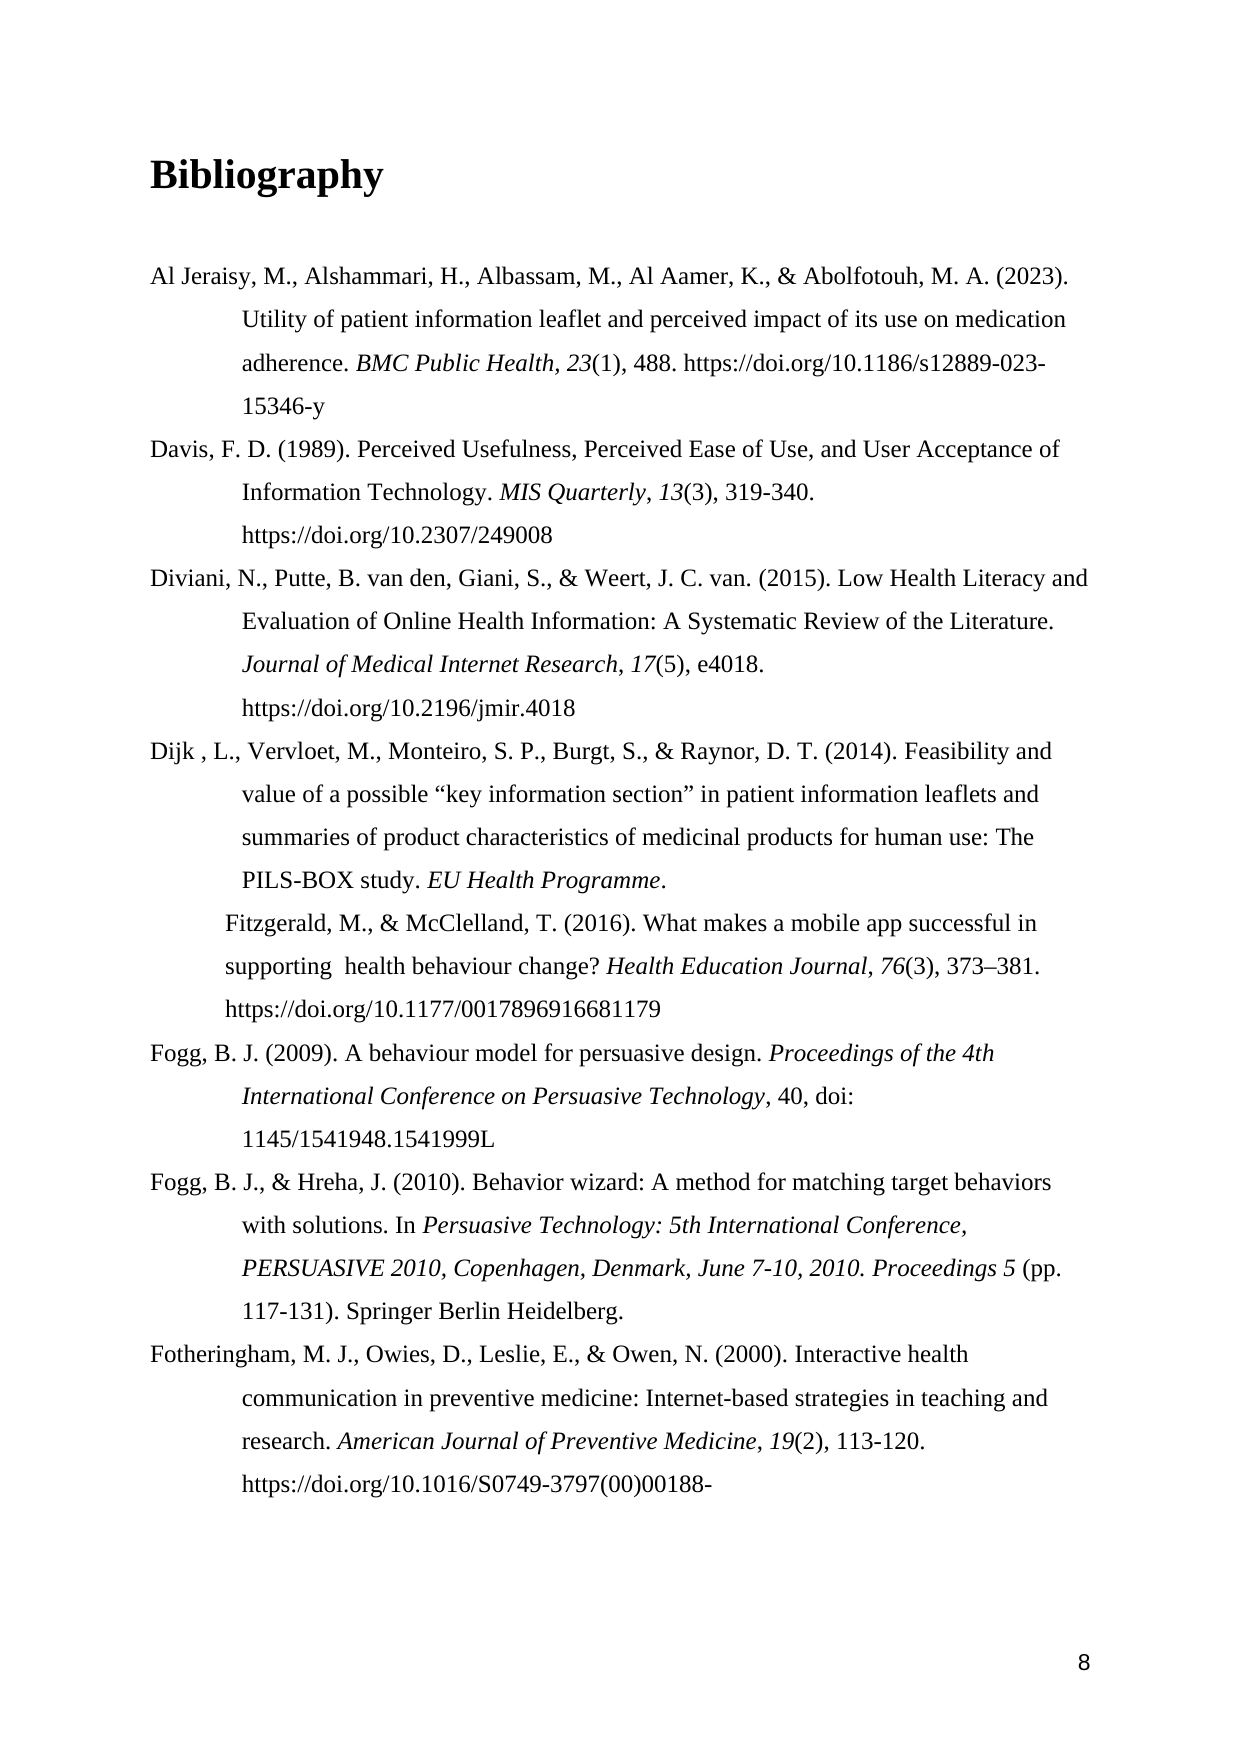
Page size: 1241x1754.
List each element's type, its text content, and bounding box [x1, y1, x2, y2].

text Fitzgerald, M., & McClelland, T. (2016). What makes a mobile app successful in supporting health behaviour change? Health Education Journal, 76(3), 373–381. https://doi.org/10.1177/0017896916681179 [225, 908, 1090, 1023]
text Diviani, N., Putte, B. van den, Giani, S., & Weert, J. C. van. (2015). Low Health Literacy and Evaluation of Online Health Information: A Systematic Review of the Literature. Journal of Medical Internet Research, 17(5), e4018. https://doi.org/10.2196/jmir.4018 [150, 563, 1090, 721]
text Dijk , L., Vervloet, M., Monteiro, S. P., Burgt, S., & Raynor, D. T. (2014). Feasibility and value of a possible “key information section” in patient information leaflets and summaries of product characteristics of medicinal products for human use: The PILS-BOX study. EU Health Programme. [150, 736, 1090, 894]
text Al Jeraisy, M., Alshammari, H., Albassam, M., Al Aamer, K., & Abolfotouh, M. A. (2023). Utility of patient information leaflet and perceived impact of its use on medication adherence. BMC Public Health, 23(1), 488. https://doi.org/10.1186/s12889-023-15346-y [150, 261, 1090, 419]
text Fogg, B. J. (2009). A behaviour model for persuasive design. Proceedings of the 4th International Conference on Persuasive Technology, 40, doi: 1145/1541948.1541999L [150, 1038, 1090, 1153]
subtitle Bibliography [150, 150, 1090, 198]
text Fotheringham, M. J., Owies, D., Leslie, E., & Owen, N. (2000). Interactive health communication in preventive medicine: Internet-based strategies in teaching and research. American Journal of Preventive Medicine, 19(2), 113-120. https://doi.org/10.1016/S0749-3797(00)00188- [150, 1339, 1090, 1498]
text Davis, F. D. (1989). Perceived Usefulness, Perceived Ease of Use, and User Acceptance of Information Technology. MIS Quarterly, 13(3), 319-340. https://doi.org/10.2307/249008 [150, 434, 1090, 549]
text Fogg, B. J., & Hreha, J. (2010). Behavior wizard: A method for matching target behaviors with solutions. In Persuasive Technology: 5th International Conference, PERSUASIVE 2010, Copenhagen, Denmark, June 7-10, 2010. Proceedings 5 (pp. 117-131). Springer Berlin Heidelberg. [150, 1167, 1090, 1325]
